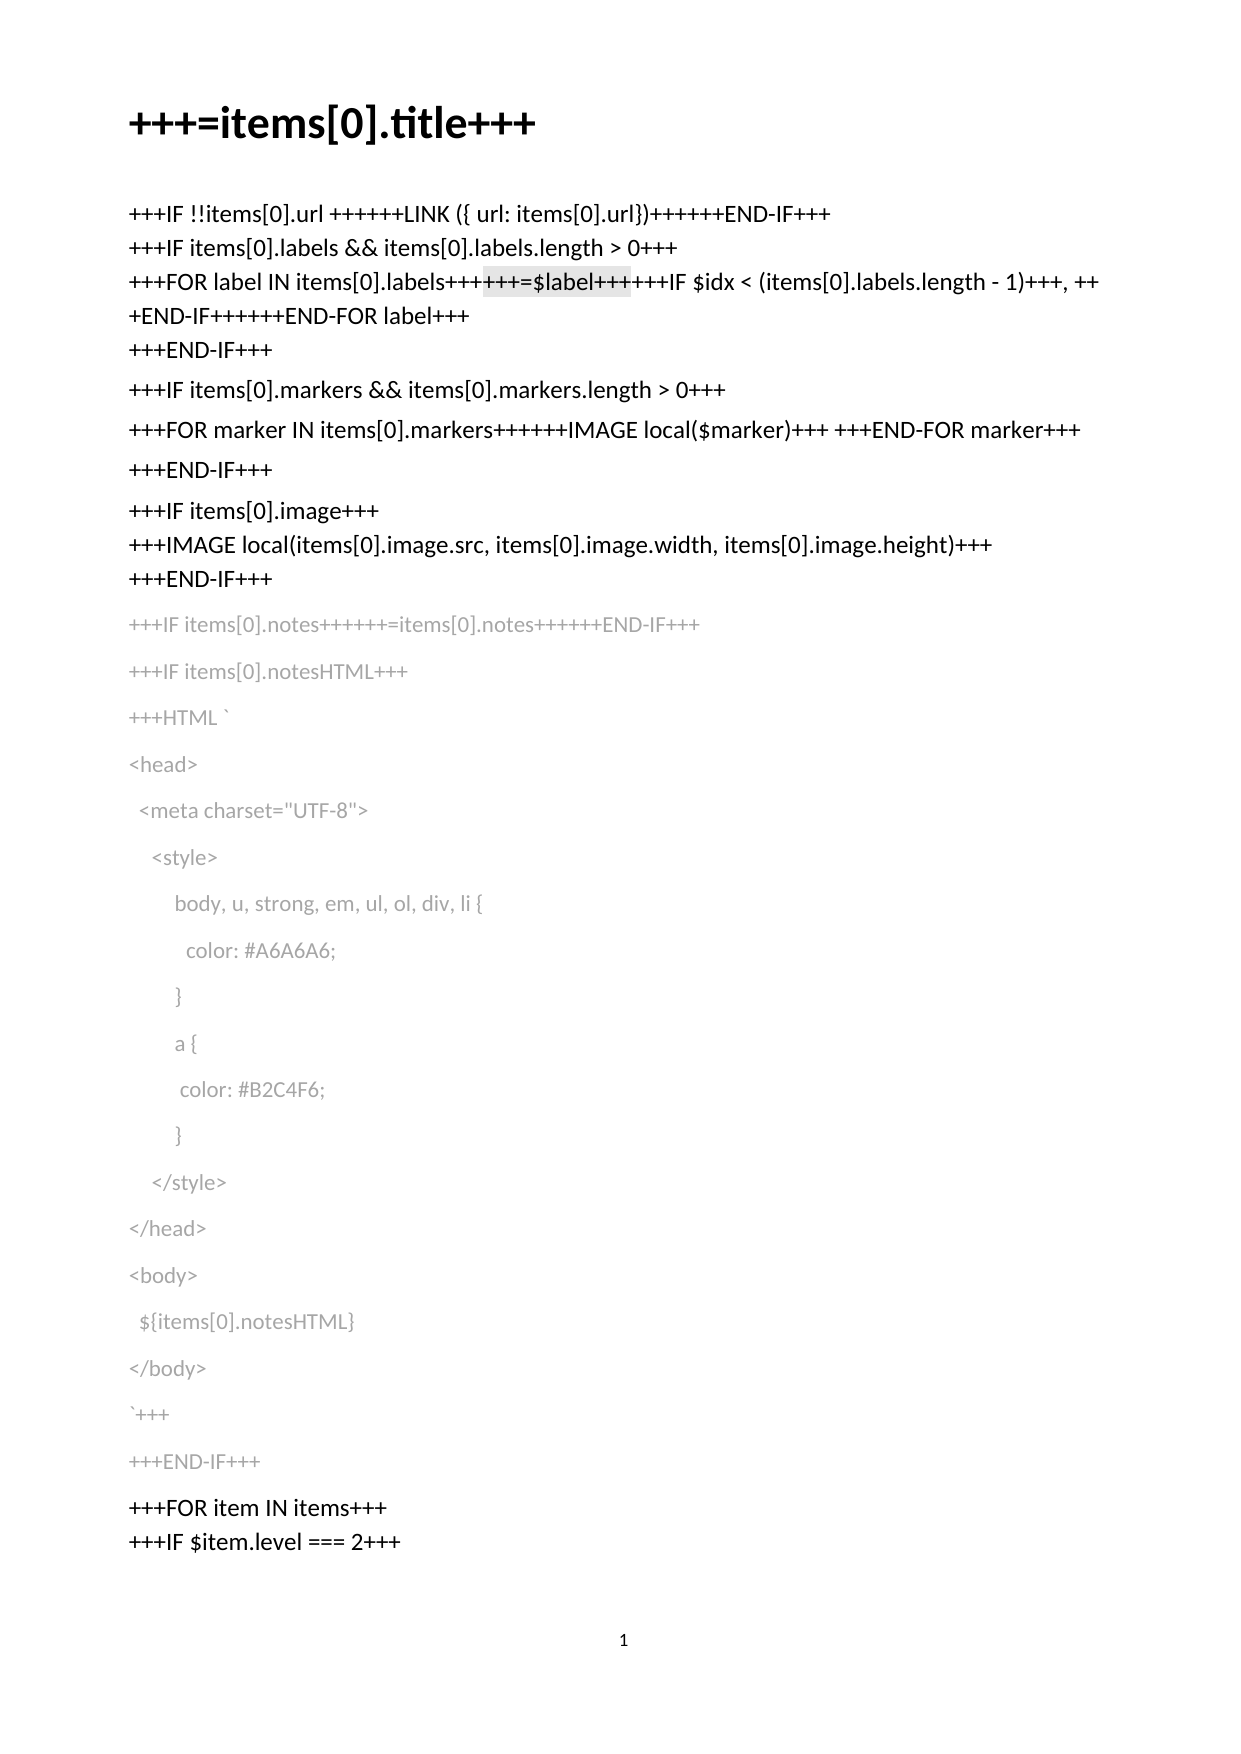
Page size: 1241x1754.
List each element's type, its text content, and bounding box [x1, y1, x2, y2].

text <body> [128, 1258, 1118, 1292]
text <style> [128, 840, 1118, 874]
text `+++ [128, 1397, 1118, 1431]
text +++HTML ` [128, 701, 1118, 734]
text a { [128, 1026, 1118, 1060]
text } [128, 1119, 1118, 1153]
text color: #B2C4F6; [128, 1072, 1118, 1106]
text +++FOR item IN items+++ [128, 1490, 1118, 1524]
text +++IF items[0].notesHTML+++ [128, 654, 1118, 688]
text +++IF items[0].image+++ [128, 493, 1118, 527]
text color: #A6A6A6; [128, 933, 1118, 967]
text +++IMAGE local(items[0].image.src, items[0].image.width, items[0].image.height)+++ [128, 527, 1118, 561]
text +++END-IF+++ [128, 561, 1118, 595]
text <head> [128, 747, 1118, 781]
text <meta charset="UTF-8"> [128, 793, 1118, 827]
text ${items[0].notesHTML} [128, 1304, 1118, 1338]
text </style> [128, 1165, 1118, 1199]
text +++FOR marker IN items[0].markers++++++IMAGE local($marker)+++ +++END-FOR marker+++ [128, 413, 1118, 447]
text </head> [128, 1212, 1118, 1246]
text </body> [128, 1351, 1118, 1385]
text body, u, strong, em, ul, ol, div, li { [128, 886, 1118, 920]
text +++IF $item.level === 2+++ [128, 1524, 1118, 1558]
text +++IF items[0].notes++++++=items[0].notes++++++END-IF+++ [128, 608, 1118, 642]
text +++IF items[0].markers && items[0].markers.length > 0+++ [128, 373, 1118, 407]
text +++IF items[0].labels && items[0].labels.length > 0+++ [128, 231, 1118, 264]
text +++END-IF+++ [128, 1444, 1118, 1478]
text +++FOR label IN items[0].labels++++++=$label++++++IF $idx < (items[0].labels.length - 1)+++, +++END-IF++++++END-FOR label+++ [128, 264, 1118, 332]
text +++END-IF+++ [128, 332, 1118, 366]
text +++IF !!items[0].url ++++++LINK ({ url: items[0].url})++++++END-IF+++ [128, 197, 1118, 231]
text +++=items[0].title+++ [128, 88, 1118, 156]
text +++END-IF+++ [128, 453, 1118, 487]
text } [128, 979, 1118, 1013]
